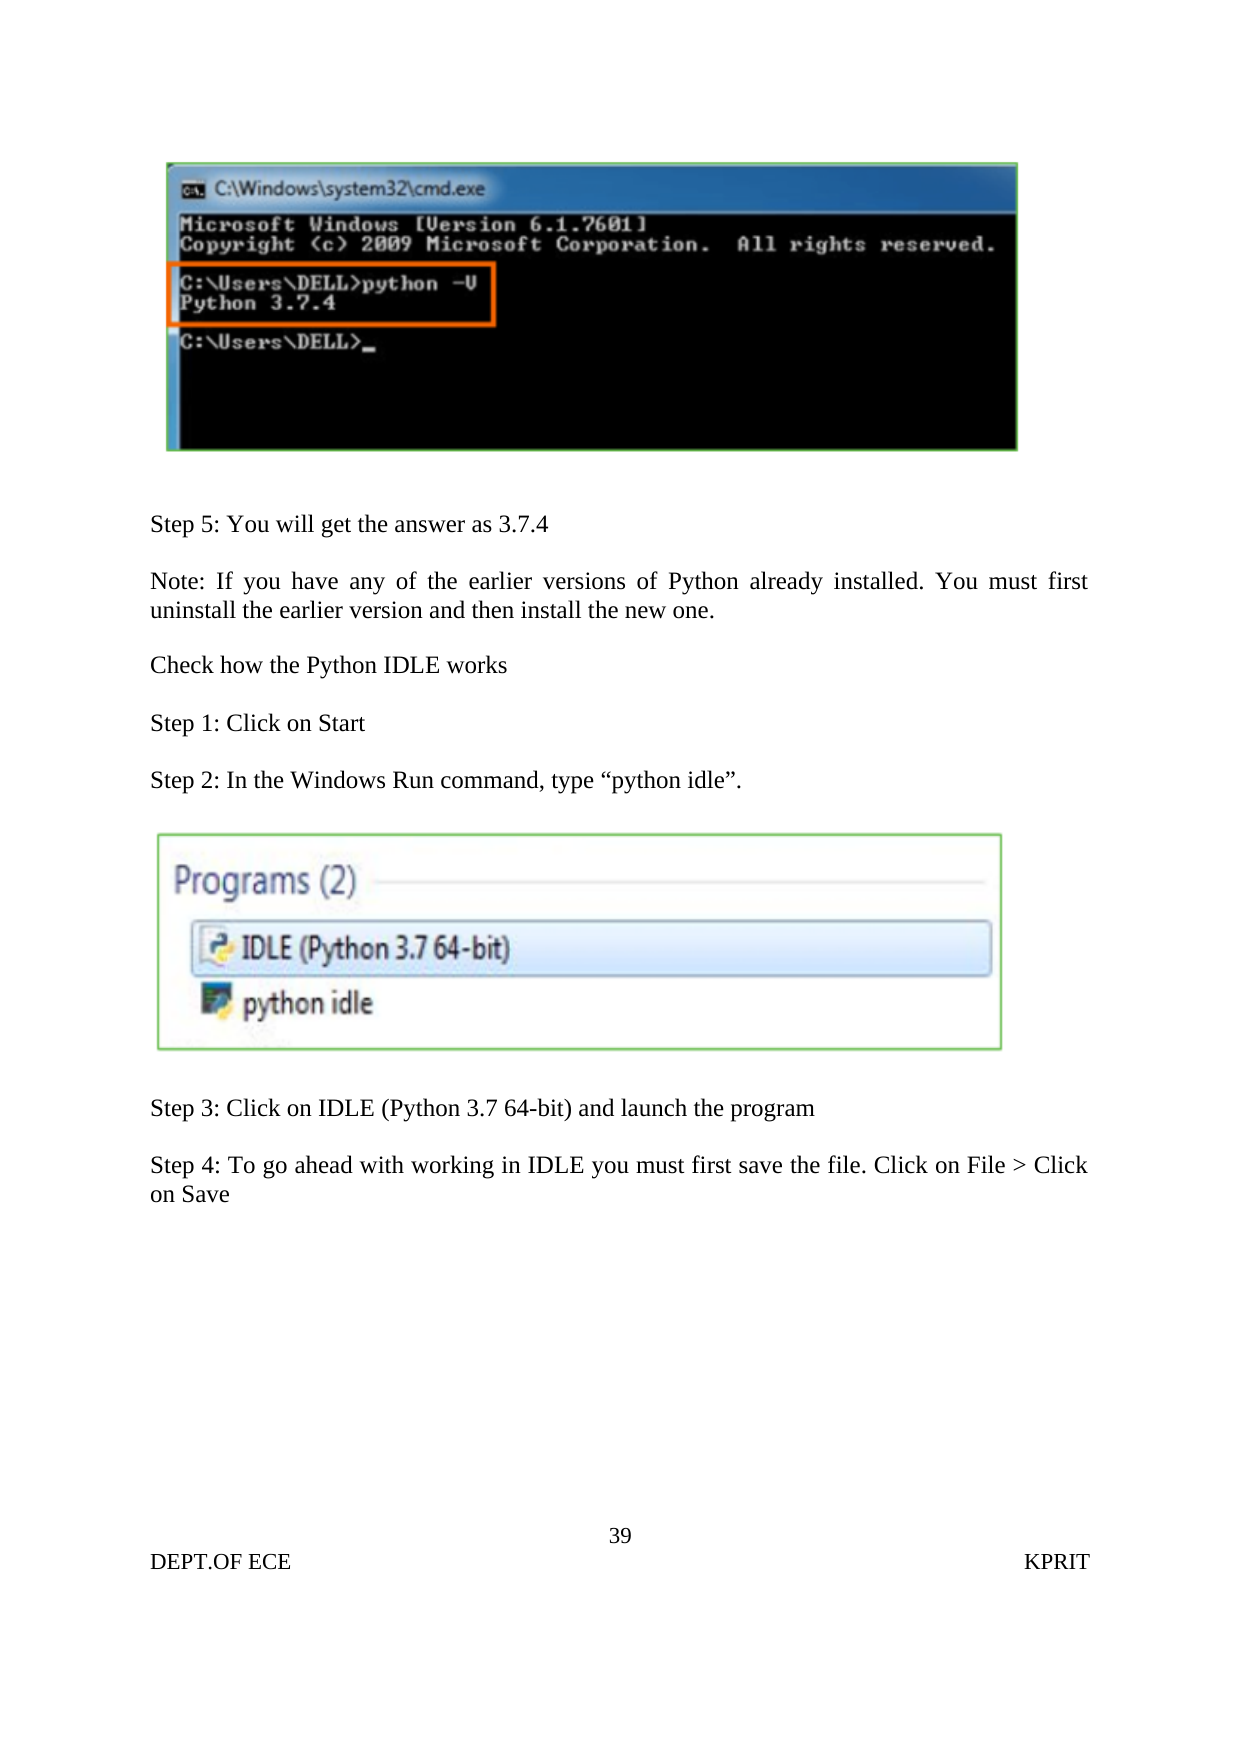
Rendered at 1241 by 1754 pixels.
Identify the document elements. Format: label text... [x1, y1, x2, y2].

text Step 1: Click on Start [150, 708, 1090, 736]
text Step 2: In the Windows Run command, type “python idle”. [150, 765, 1090, 794]
text Step 5: You will get the answer as 3.7.4 [150, 509, 1090, 537]
text Note: If you have any of the earlier versions of Python already installed. You must first uninstall the earlier version and then install the new one. [150, 566, 1090, 624]
text Step 3: Click on IDLE (Python 3.7 64-bit) and launch the program [150, 1093, 1090, 1121]
text Step 4: To go ahead with working in IDLE you must first save the file. Click on File > Click on Save [150, 1150, 1090, 1208]
picture [150, 822, 1082, 1064]
picture [150, 150, 1090, 480]
text Check how the Python IDLE works [150, 650, 1090, 679]
